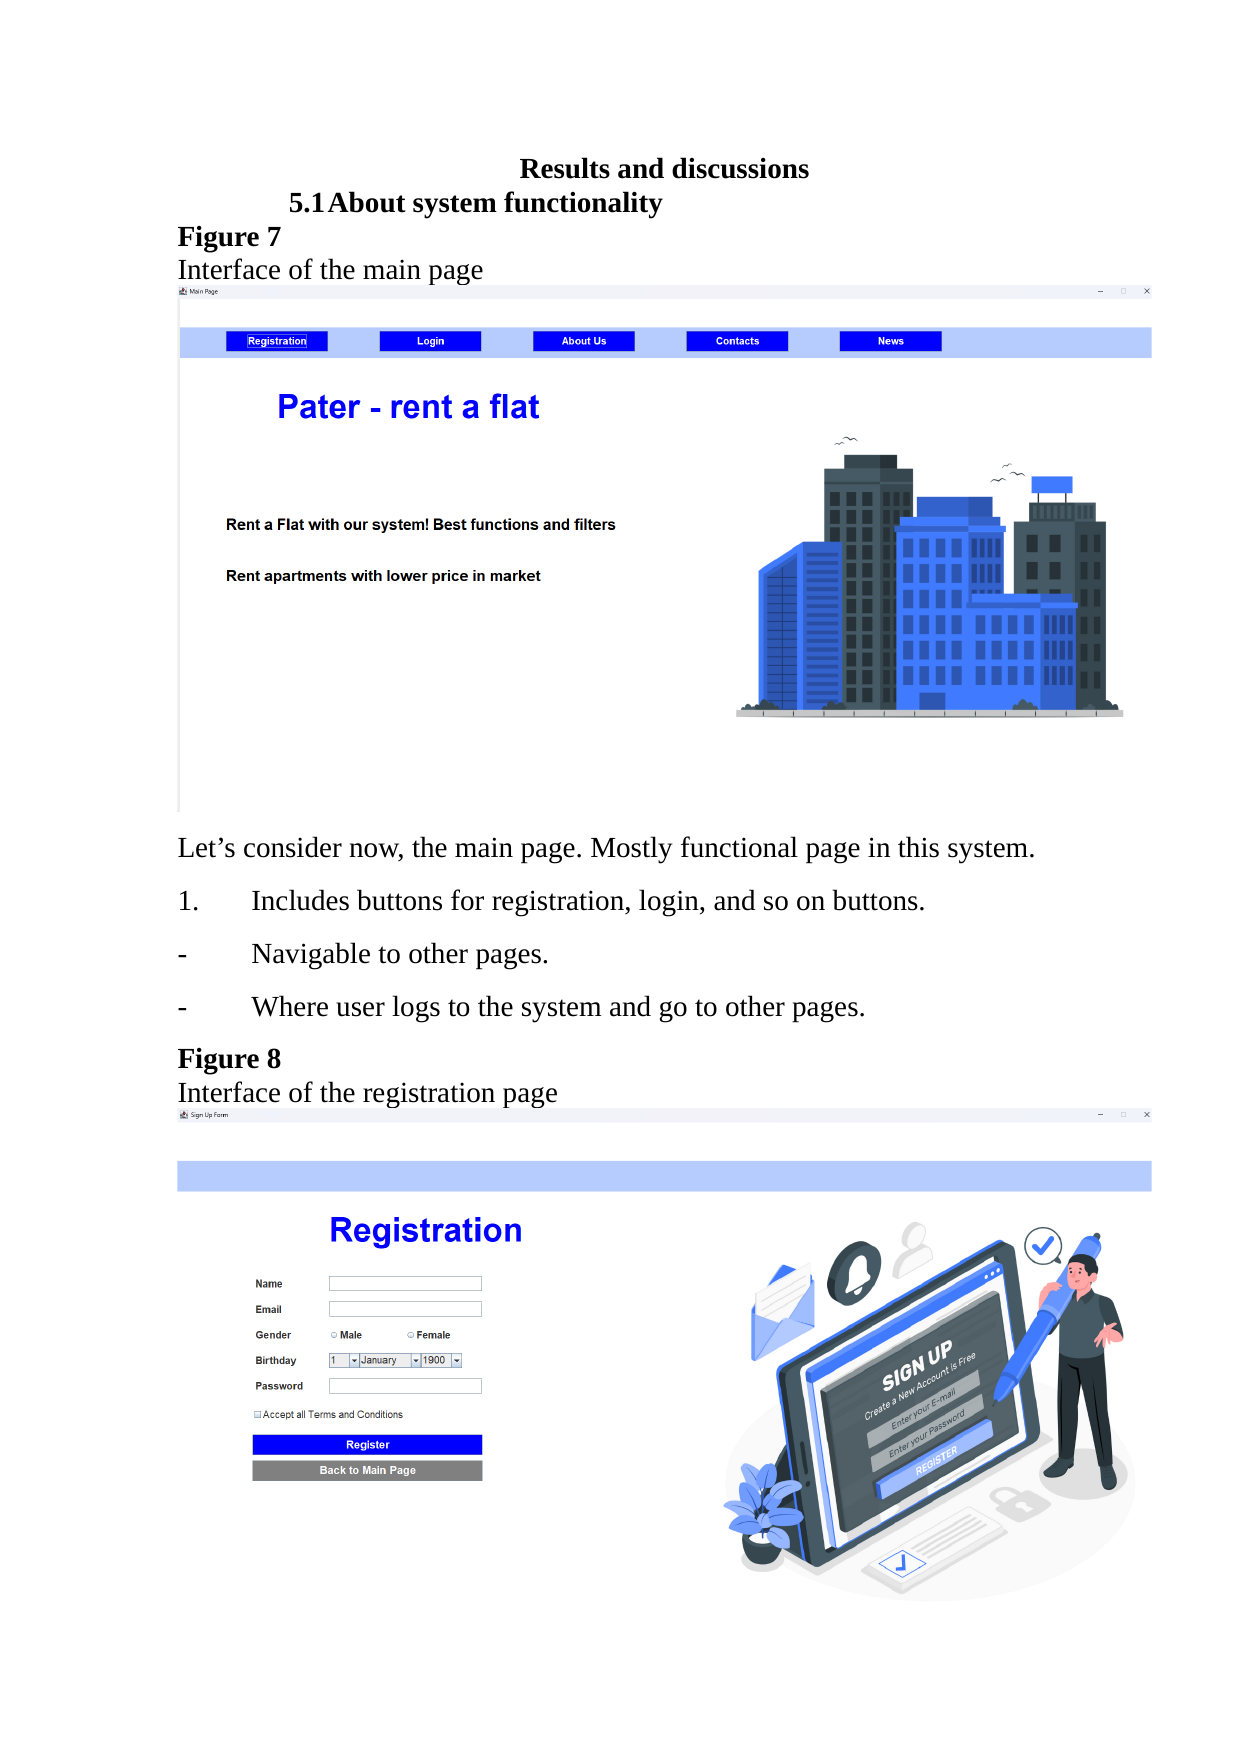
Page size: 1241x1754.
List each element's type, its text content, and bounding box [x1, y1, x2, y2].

text - Navigable to other pages. [177, 936, 1152, 969]
text - Where user logs to the system and go to other pages. [177, 989, 1152, 1022]
text Interface of the main page [177, 252, 1152, 285]
subtitle About system functionality [288, 185, 1152, 219]
picture [177, 1108, 1152, 1633]
text Figure 8 [177, 1042, 1152, 1075]
text Interface of the registration page [177, 1075, 1152, 1108]
text Figure 7 [177, 219, 1152, 252]
subtitle Results and discussions [177, 152, 1152, 185]
text Let’s consider now, the main page. Mostly functional page in this system. [177, 830, 1152, 864]
picture [177, 285, 1152, 812]
text 1. Includes buttons for registration, login, and so on buttons. [177, 883, 1152, 917]
